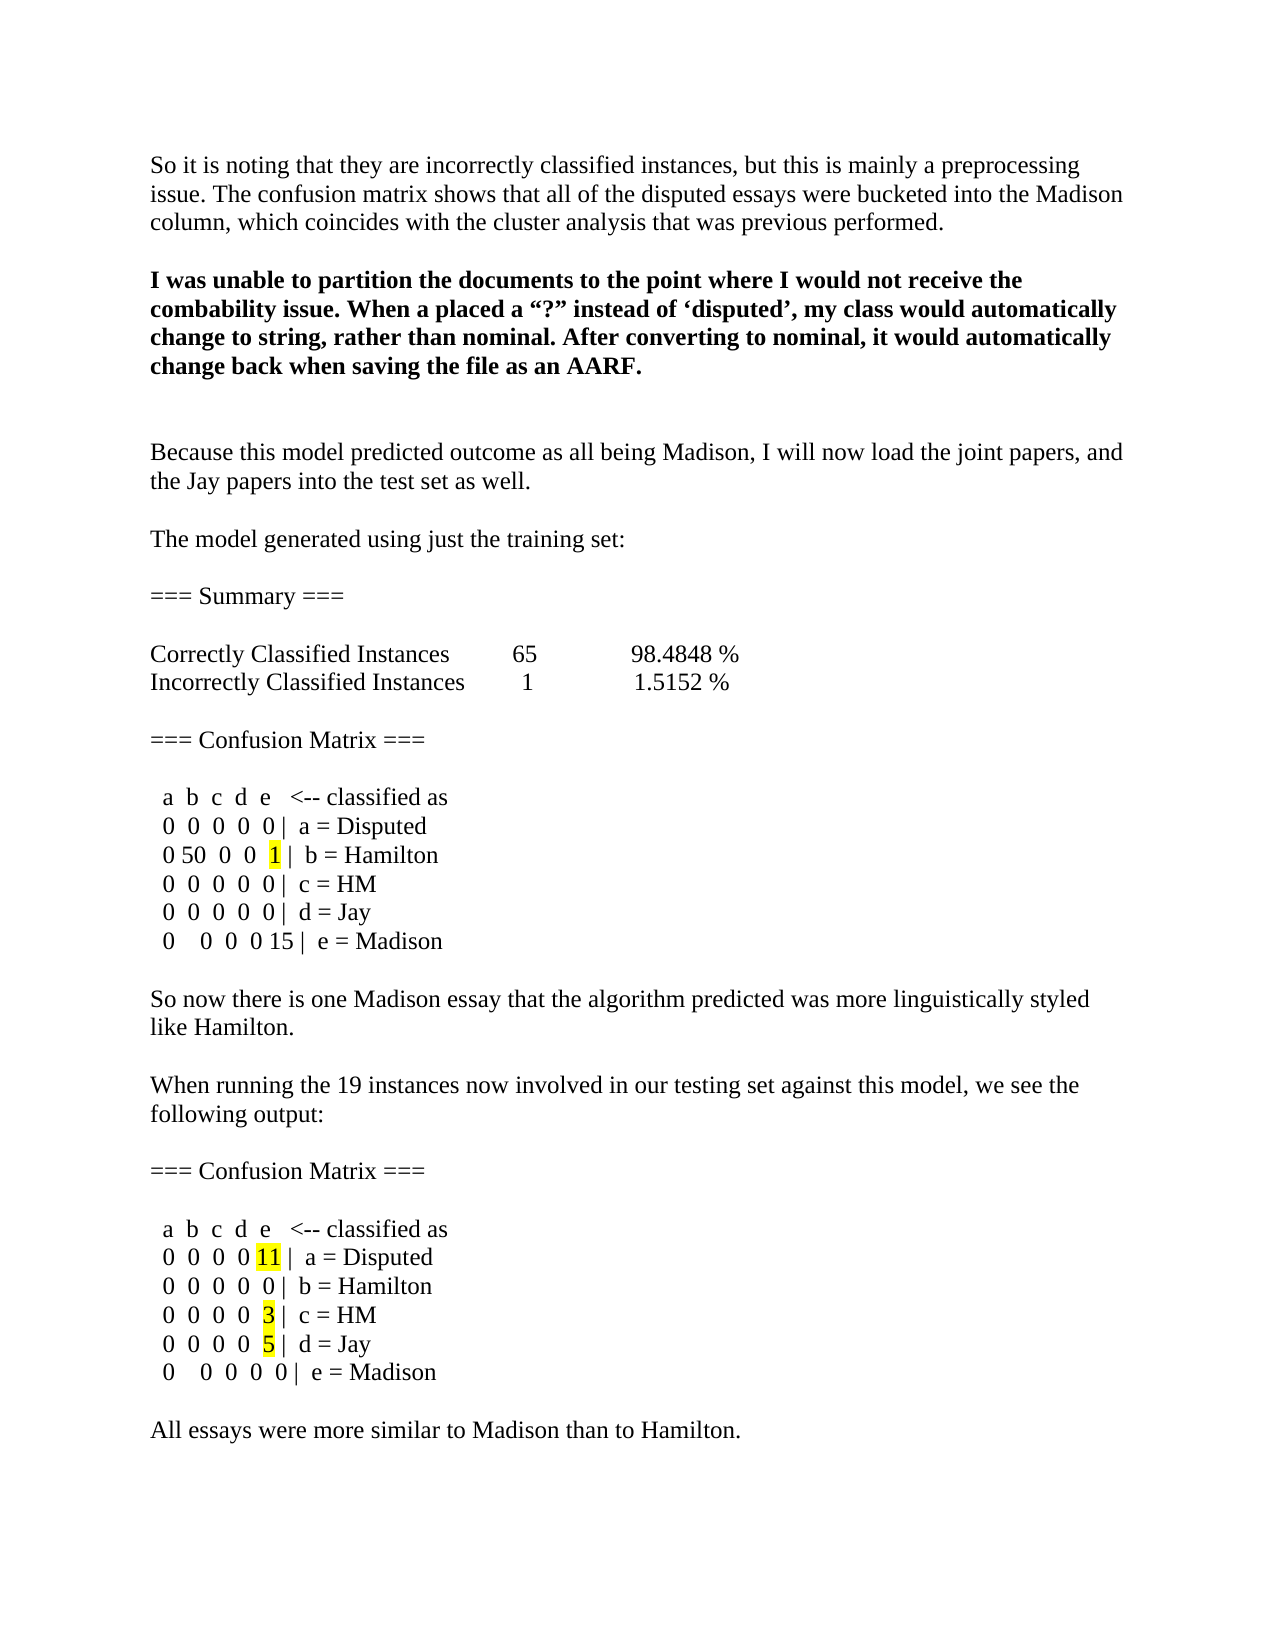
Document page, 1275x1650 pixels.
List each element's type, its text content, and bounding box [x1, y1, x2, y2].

text 0 0 0 0 0 | b = Hamilton [150, 1271, 1125, 1300]
text 0 0 0 0 0 | c = HM [150, 869, 1125, 897]
text So now there is one Madison essay that the algorithm predicted was more linguistically styled like Hamilton. [150, 984, 1125, 1041]
list 0 0 0 15 | e = Madison [162, 926, 1125, 955]
text === Confusion Matrix === [150, 1156, 1125, 1185]
text Because this model predicted outcome as all being Madison, I will now load the joint papers, and the Jay papers into the test set as well. [150, 437, 1125, 495]
text 0 0 0 0 5 | d = Jay [275, 1329, 1125, 1357]
text Incorrectly Classified Instances 1 1.5152 % [150, 667, 1125, 696]
text a b c d e <-- classified as [150, 782, 1125, 811]
text 0 0 0 0 5 | d = Jay [150, 1329, 263, 1357]
text Correctly Classified Instances 65 98.4848 % [150, 639, 1125, 667]
text The model generated using just the training set: [150, 524, 1125, 552]
text So it is noting that they are incorrectly classified instances, but this is mainly a preprocessing issue. The confusion matrix shows that all of the disputed essays were bucketed into the Madison column, which coincides with the cluster analysis that was previous performed. [150, 150, 1125, 236]
text 0 0 0 0 11 | a = Disputed [150, 1242, 1125, 1271]
text 0 50 0 0 1 | b = Hamilton [281, 840, 1125, 869]
text === Summary === [150, 581, 1125, 610]
list 0 0 0 0 | e = Madison [162, 1357, 1125, 1386]
text All essays were more similar to Madison than to Hamilton. [150, 1415, 1125, 1444]
text === Confusion Matrix === [150, 725, 1125, 754]
text When running the 19 instances now involved in our testing set against this model, we see the following output: [150, 1070, 1125, 1127]
text 0 0 0 0 0 | d = Jay [150, 897, 1125, 926]
text 0 50 0 0 1 | b = Hamilton [150, 840, 269, 869]
text 0 0 0 0 3 | c = HM [150, 1300, 263, 1329]
text a b c d e <-- classified as [150, 1214, 1125, 1242]
text I was unable to partition the documents to the point where I would not receive the combability issue. When a placed a “?” instead of ‘disputed’, my class would automatically change to string, rather than nominal. After converting to nominal, it would automatically change back when saving the file as an AARF. [150, 265, 1125, 380]
text 0 0 0 0 0 | a = Disputed [150, 811, 1125, 840]
text 0 0 0 0 3 | c = HM [275, 1300, 1125, 1329]
